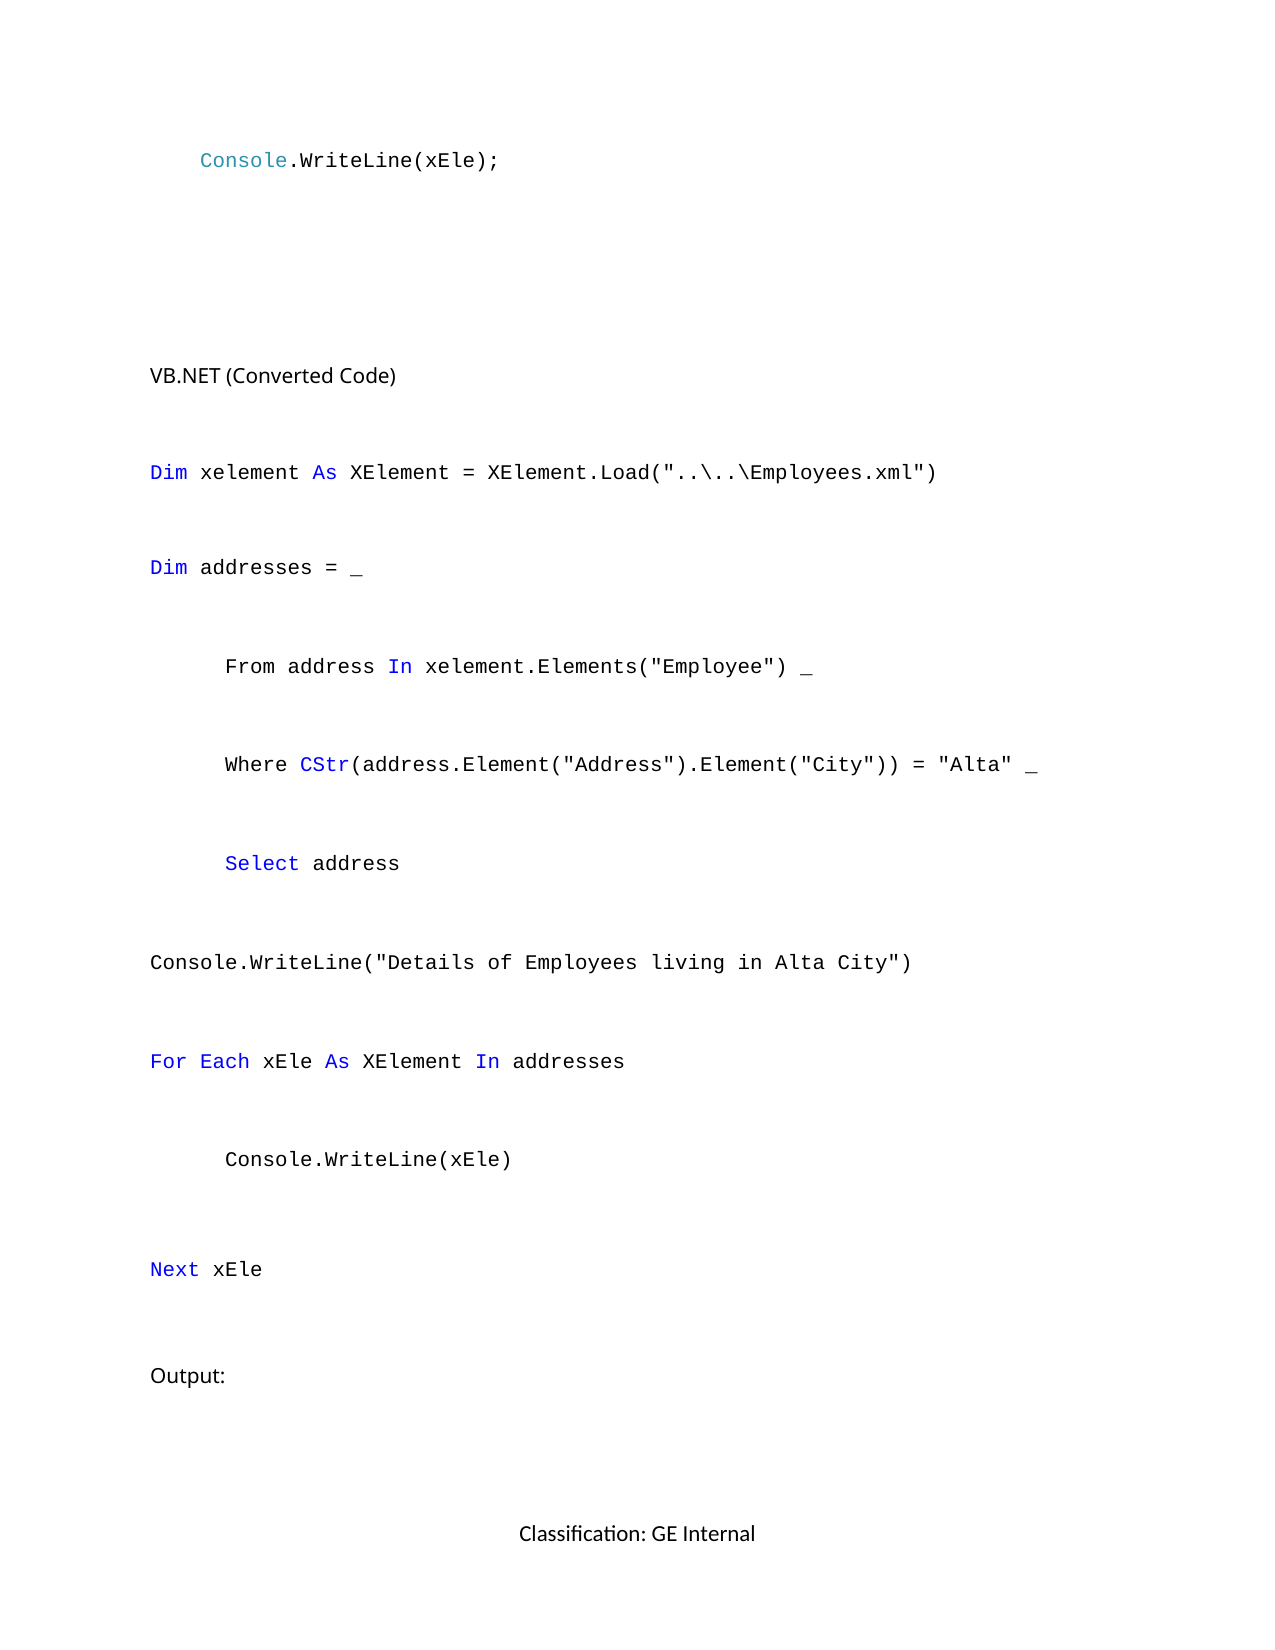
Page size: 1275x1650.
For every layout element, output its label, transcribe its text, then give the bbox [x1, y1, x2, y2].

text Where CStr(address.Element("Address").Element("City")) = "Alta" _ [150, 754, 1125, 778]
text For Each xEle As XElement In addresses [150, 1051, 1125, 1074]
text Select address [150, 853, 1125, 877]
text Console.WriteLine(xEle); [150, 150, 1125, 174]
text Console.WriteLine("Details of Employees living in Alta City") [150, 952, 1125, 976]
text Output: [150, 1354, 1125, 1389]
text Dim xelement As XElement = XElement.Load("..\..\Employees.xml") [150, 462, 1125, 485]
text From address In xelement.Elements("Employee") _ [150, 656, 1125, 679]
text Console.WriteLine(xEle) [150, 1149, 1125, 1173]
text Next xEle [150, 1248, 1125, 1283]
text Dim addresses = _ [150, 557, 1125, 581]
text VB.NET (Converted Code) [150, 355, 1125, 390]
